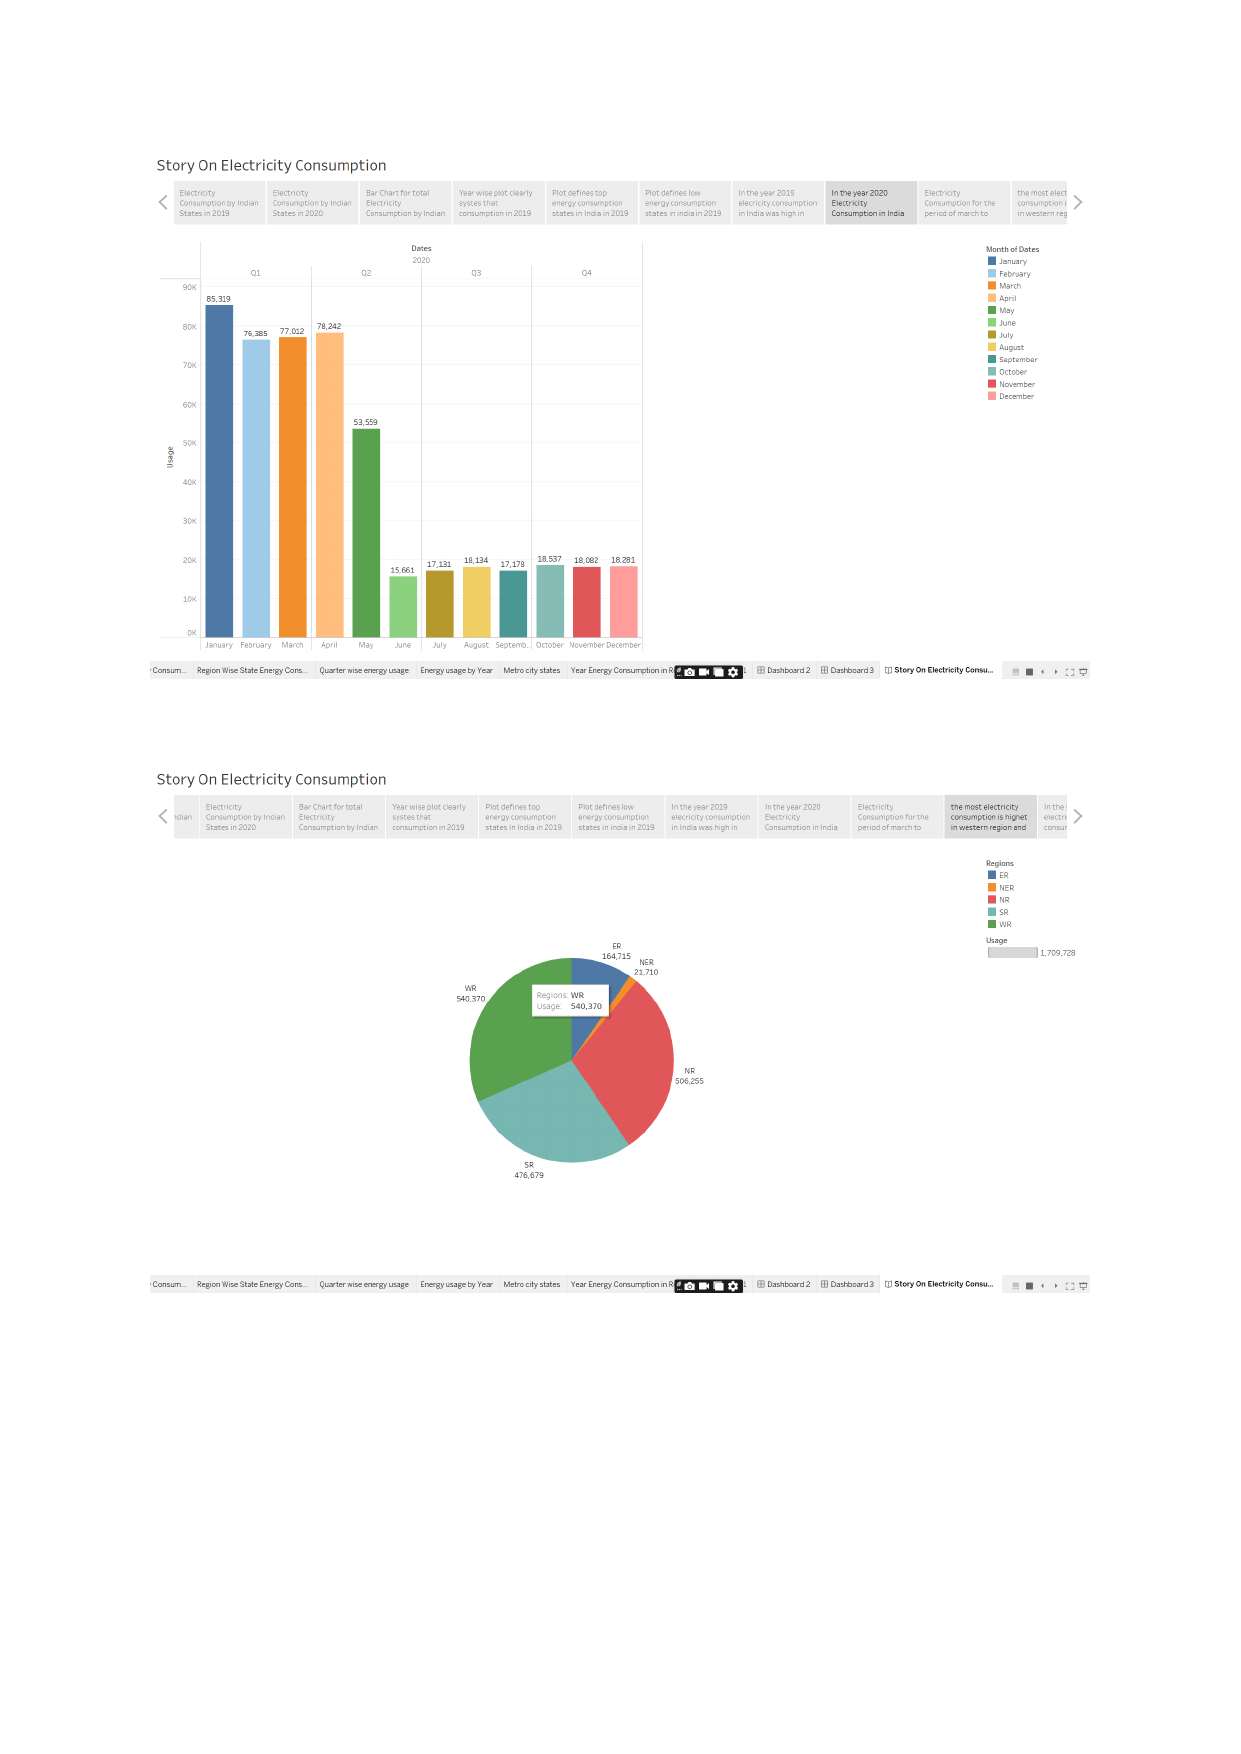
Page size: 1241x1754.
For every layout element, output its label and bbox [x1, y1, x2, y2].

picture [150, 763, 1091, 1293]
picture [150, 150, 1091, 679]
